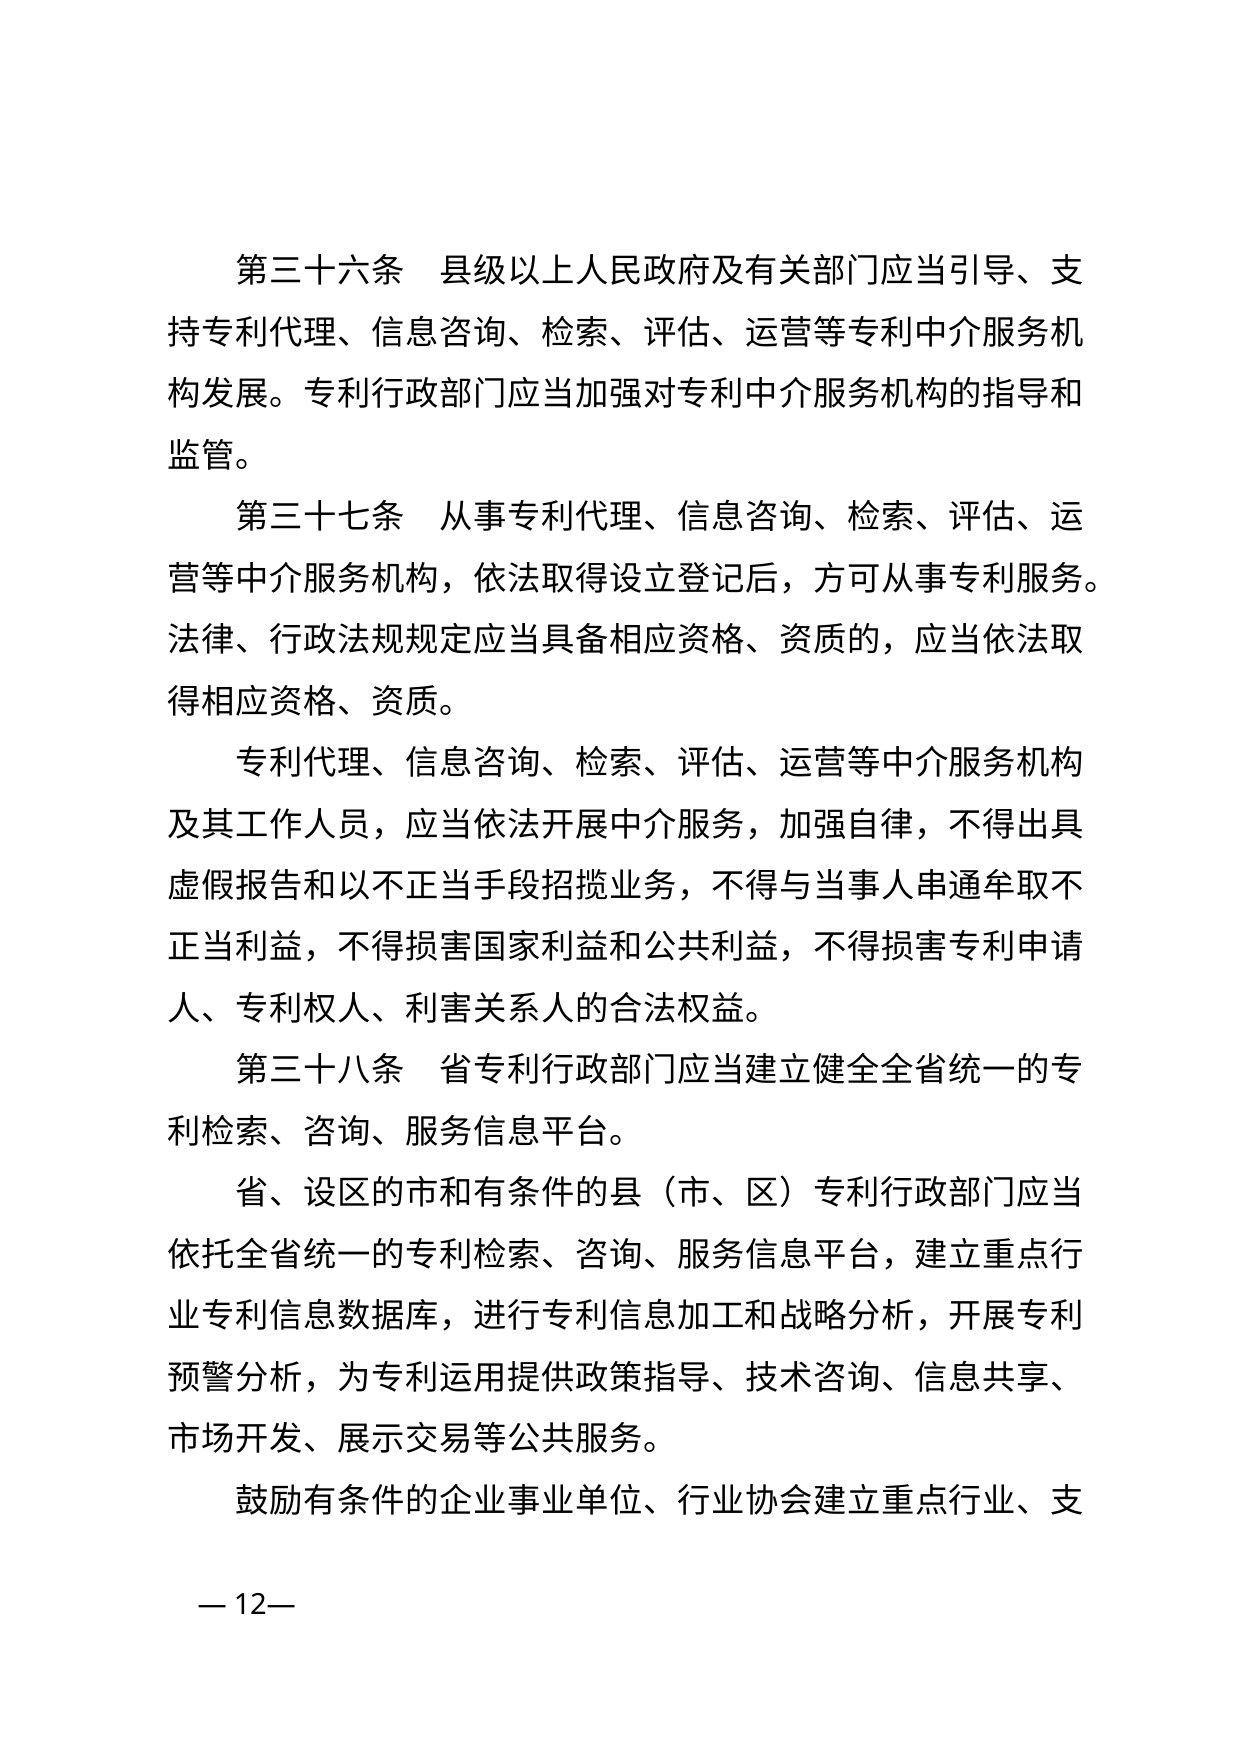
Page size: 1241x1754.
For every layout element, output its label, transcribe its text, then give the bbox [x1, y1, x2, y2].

text 第三十八条 省专利行政部门应当建立健全全省统一的专利检索、咨询、服务信息平台。 [168, 1037, 1084, 1159]
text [168, 1467, 1084, 1528]
text 省、设区的市和有条件的县（市、区）专利行政部门应当依托全省统一的专利检索、咨询、服务信息平台，建立重点行业专利信息数据库，进行专利信息加工和战略分析，开展专利预警分析，为专利运用提供政策指导、技术咨询、信息共享、市场开发、展示交易等公共服务。 [168, 1159, 1084, 1467]
text 第三十六条 县级以上人民政府及有关部门应当引导、支持专利代理、信息咨询、检索、评估、运营等专利中介服务机构发展。专利行政部门应当加强对专利中介服务机构的指导和监管。 [168, 238, 1084, 483]
text 第三十七条 从事专利代理、信息咨询、检索、评估、运营等中介服务机构，依法取得设立登记后，方可从事专利服务。法律、行政法规规定应当具备相应资格、资质的，应当依法取得相应资格、资质。 [168, 483, 1084, 729]
text 专利代理、信息咨询、检索、评估、运营等中介服务机构及其工作人员，应当依法开展中介服务，加强自律，不得出具虚假报告和以不正当手段招揽业务，不得与当事人串通牟取不正当利益，不得损害国家利益和公共利益，不得损害专利申请人、专利权人、利害关系人的合法权益。 [168, 729, 1084, 1037]
